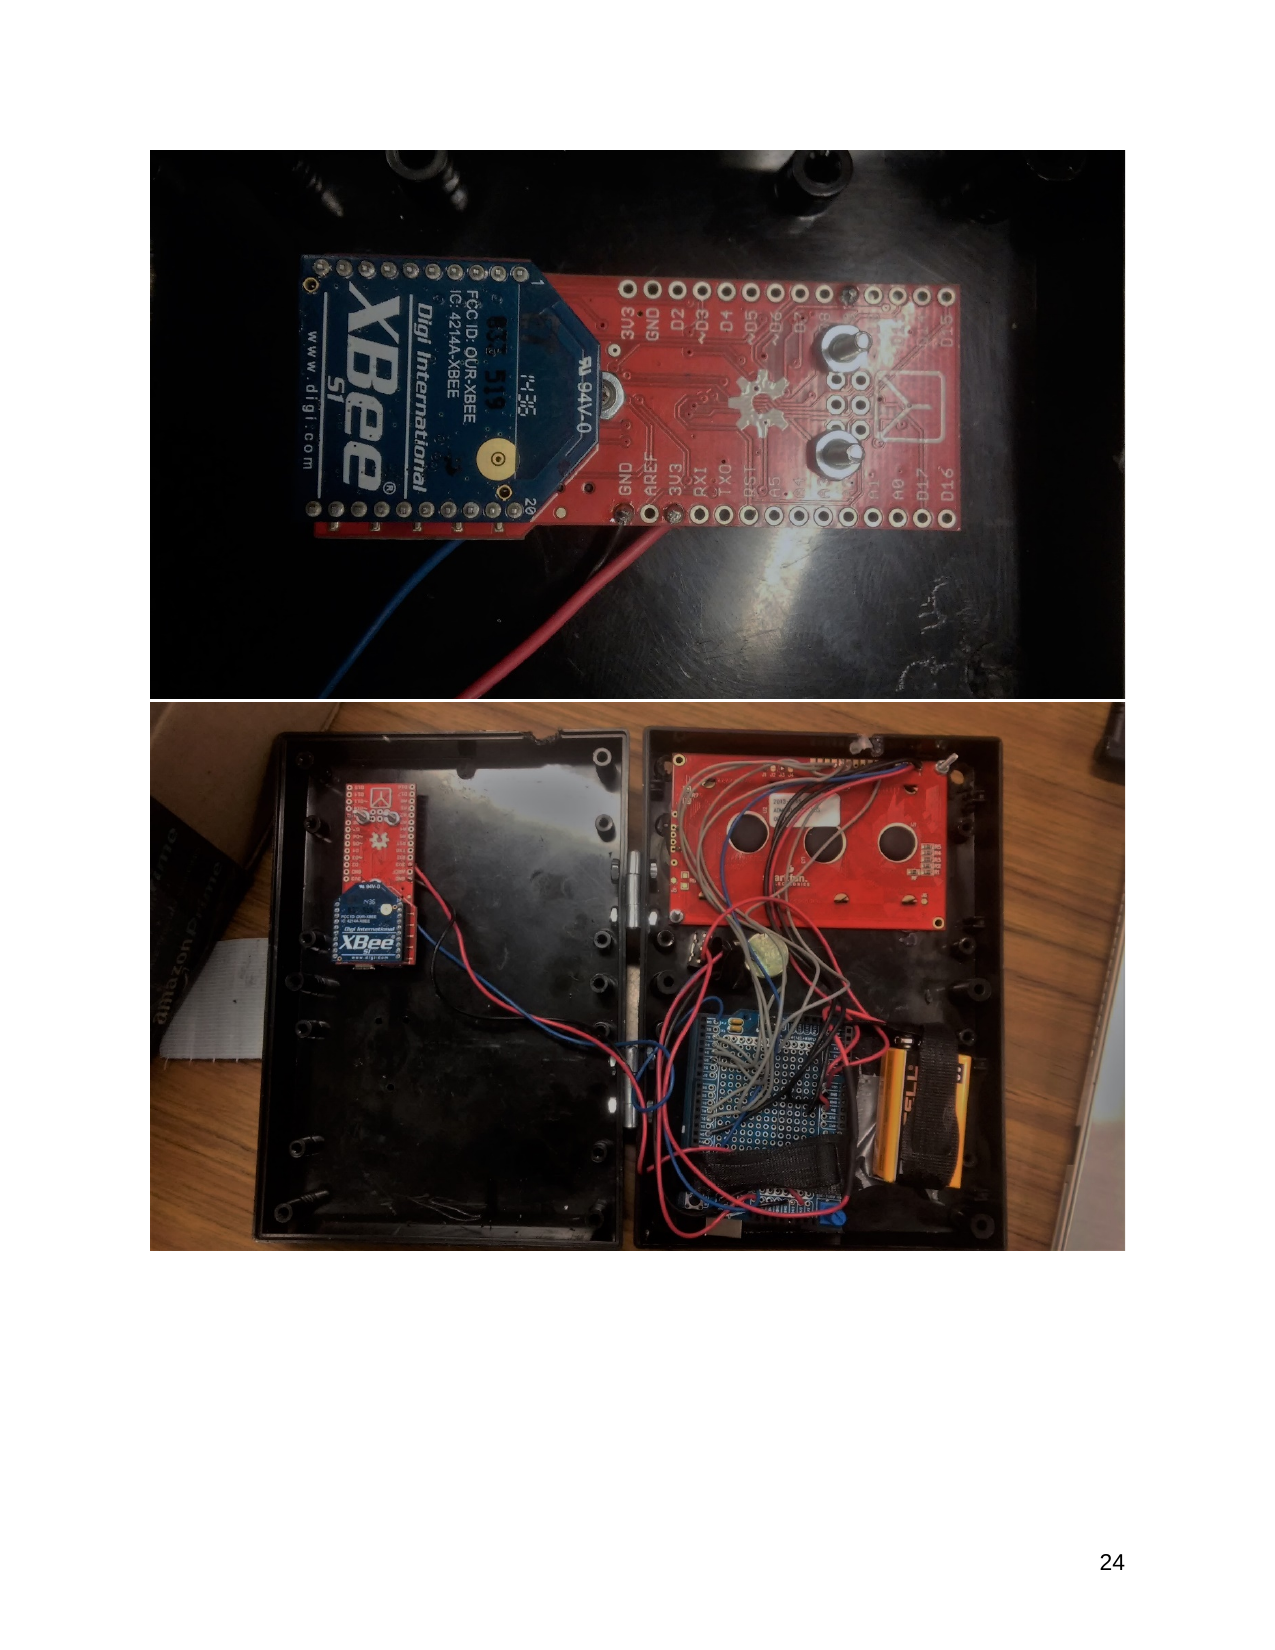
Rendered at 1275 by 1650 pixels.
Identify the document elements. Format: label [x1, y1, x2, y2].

picture [150, 702, 1125, 1251]
picture [150, 150, 1125, 699]
